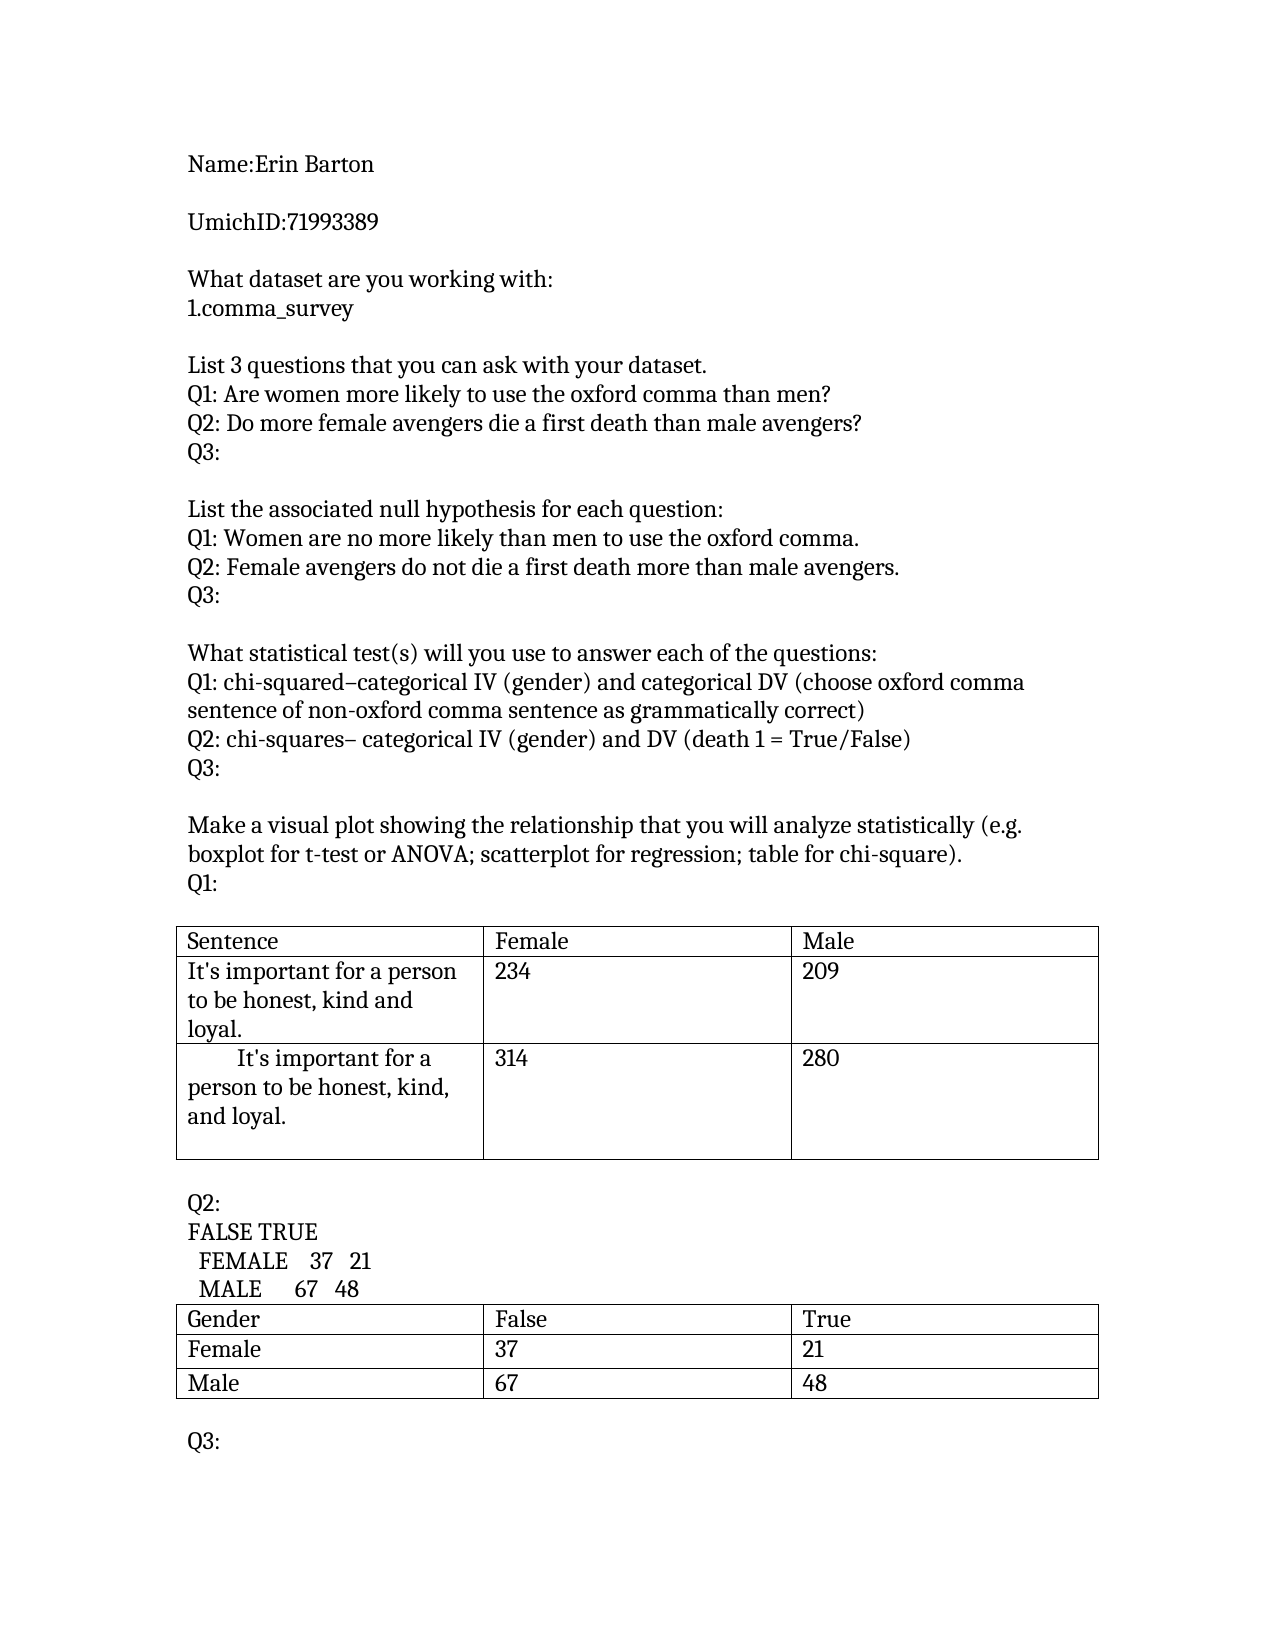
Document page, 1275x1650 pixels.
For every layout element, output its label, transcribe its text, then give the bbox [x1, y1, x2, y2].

text What statistical test(s) will you use to answer each of the questions: [187, 639, 1087, 667]
table_cell 234 [484, 957, 791, 1043]
table_cell 280 [792, 1044, 1098, 1159]
table_cell It's important for a person to be honest, kind, and loyal. [177, 1044, 483, 1159]
text List the associated null hypothesis for each question: [187, 495, 1087, 524]
text Make a visual plot showing the relationship that you will analyze statistically (e.g. boxplot for t-test or ANOVA; scatterplot for regression; table for chi-square). [187, 811, 1087, 869]
table_cell Female [177, 1335, 483, 1368]
table_header True [792, 1305, 1098, 1334]
text MALE 67 48 [187, 1275, 1087, 1304]
table_cell It's important for a person to be honest, kind and loyal. [177, 957, 483, 1043]
text Q1: Women are no more likely than men to use the oxford comma. [187, 524, 1087, 552]
table_cell 48 [792, 1369, 1098, 1397]
text FALSE TRUE [187, 1218, 1087, 1247]
text Q3: [187, 437, 1087, 466]
text List 3 questions that you can ask with your dataset. [187, 351, 1087, 380]
text Q2: [187, 1189, 1087, 1218]
text What dataset are you working with: [187, 265, 1087, 294]
table_cell 37 [484, 1335, 791, 1368]
table_header False [484, 1305, 791, 1334]
text Q2: chi-squares– categorical IV (gender) and DV (death 1 = True/False) [187, 725, 1087, 754]
table_cell 314 [484, 1044, 791, 1159]
text Q2: Female avengers do not die a first death more than male avengers. [187, 552, 1087, 581]
text Q1: chi-squared–categorical IV (gender) and categorical DV (choose oxford comma sentence of non-oxford comma sentence as grammatically correct) [187, 667, 1087, 725]
table_header Female [484, 927, 791, 956]
text Q3: [187, 754, 1087, 782]
table_header Sentence [177, 927, 483, 956]
table_cell 67 [484, 1369, 791, 1397]
text Q1: [187, 869, 1087, 897]
table_header Gender [177, 1305, 483, 1334]
text UmichID:71993389 [187, 207, 1087, 236]
table_cell Male [177, 1369, 483, 1397]
table_header Male [792, 927, 1098, 956]
text Q1: Are women more likely to use the oxford comma than men? [187, 380, 1087, 409]
table_cell 209 [792, 957, 1098, 1043]
text Q3: [187, 581, 1087, 610]
table_cell 21 [792, 1335, 1098, 1368]
text FEMALE 37 21 [187, 1247, 1087, 1275]
text 1.comma_survey [187, 294, 1087, 322]
text Q3: [187, 1427, 1087, 1456]
text Q2: Do more female avengers die a first death than male avengers? [187, 409, 1087, 437]
text Name:Erin Barton [187, 150, 1087, 179]
